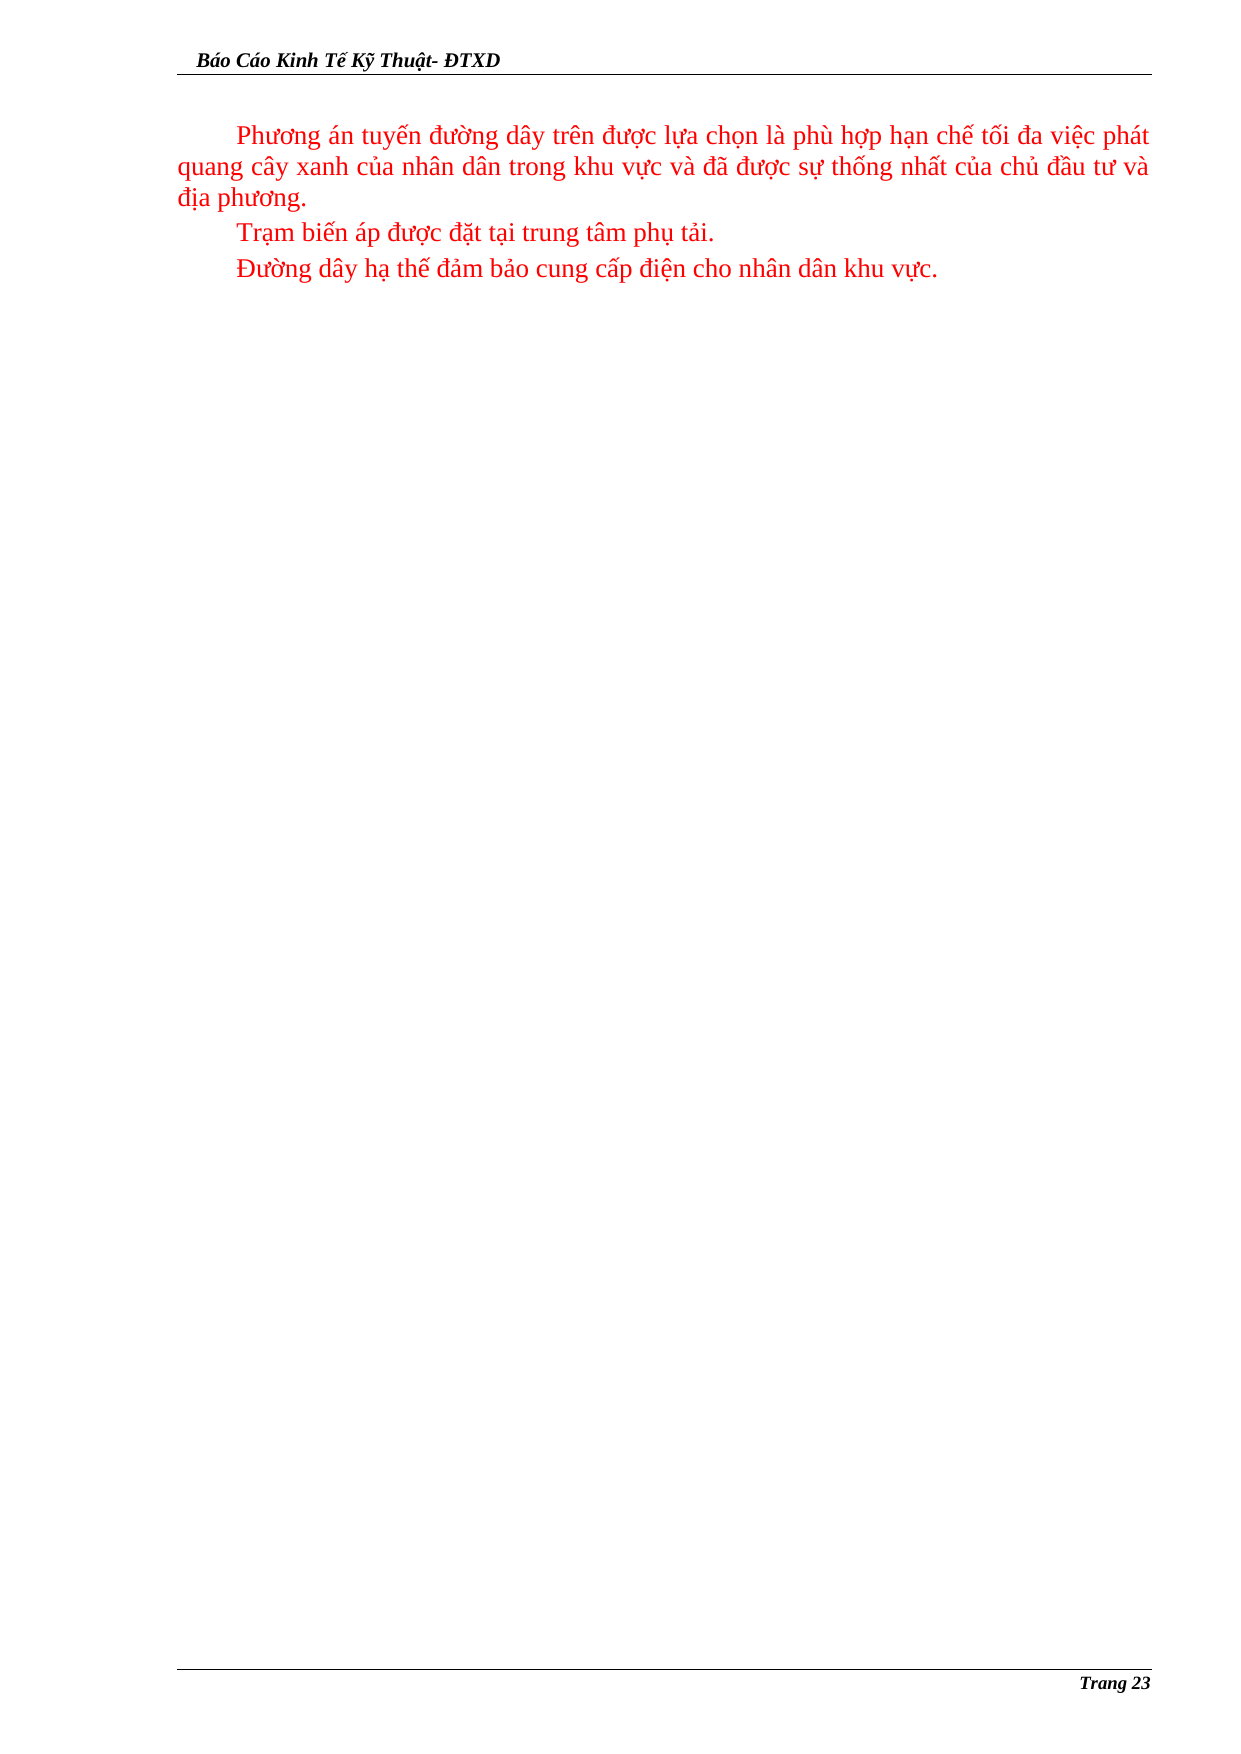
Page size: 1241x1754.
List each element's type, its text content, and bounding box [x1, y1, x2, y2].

text Đường dây hạ thế đảm bảo cung cấp điện cho nhân dân khu vực. [177, 252, 1152, 283]
text Phương án tuyến đường dây trên được lựa chọn là phù hợp hạn chế tối đa việc phát quang cây xanh của nhân dân trong khu vực và đã được sự thống nhất của chủ đầu tư và địa phương. [177, 119, 1152, 212]
text Trạm biến áp được đặt tại trung tâm phụ tải. [177, 216, 1152, 247]
